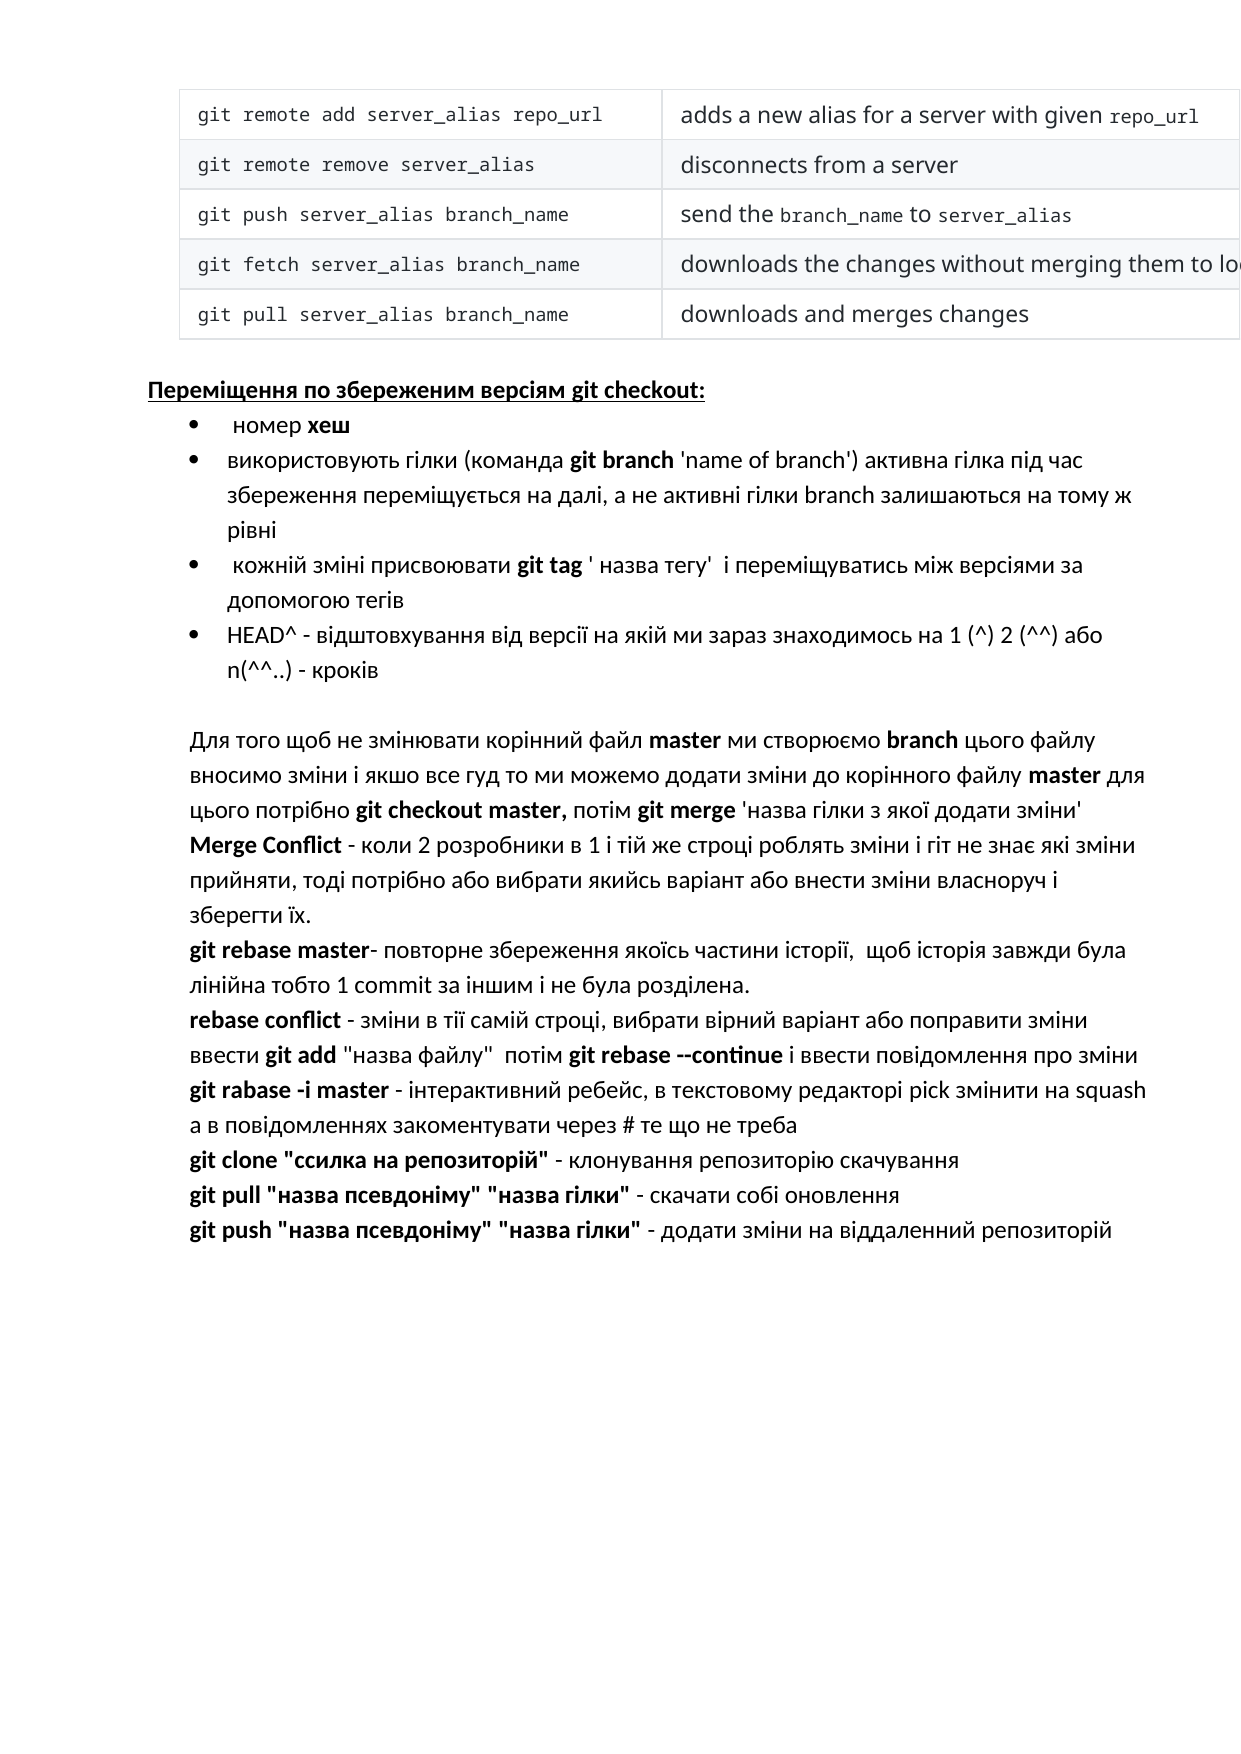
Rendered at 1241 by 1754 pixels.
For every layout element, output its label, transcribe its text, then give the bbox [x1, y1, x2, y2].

list git clone "ссилка на репозиторій" - клонування репозиторію скачування [189, 1144, 1152, 1175]
list git pull "назва псевдоніму" "назва гілки" - скачати собі оновлення [189, 1179, 1152, 1210]
list HEAD^ - відштовхування від версії на якій ми зараз знаходимось на 1 (^) 2 (^^) або n(^^..) - кроків [189, 619, 1152, 685]
table_cell adds a new alias for a server with given repo_url [663, 90, 1239, 138]
list номер хеш [189, 409, 1152, 440]
list git rebase master- повторне збереження якоїсь частини історії, щоб історія завжди була лінійна тобто 1 commit за іншим і не була розділена. [189, 934, 1152, 1000]
table_cell send the branch_name to server_alias [663, 190, 1239, 238]
table_cell git remote add server_alias repo_url [180, 90, 661, 138]
list Merge Conflict - коли 2 розробники в 1 і тій же строці роблять зміни і гіт не знає які зміни прийняти, тоді потрібно або вибрати якийсь варіант або внести зміни власноруч і зберегти їх. [189, 829, 1152, 930]
table_cell git remote remove server_alias [180, 140, 661, 188]
list використовують гілки (команда git branch 'name of branch') активна гілка під час збереження переміщується на далі, а не активні гілки branch залишаються на тому ж рівні [189, 444, 1152, 545]
list rebase conflict - зміни в тії самій строці, вибрати вірний варіант або поправити зміни ввести git add "назва файлу" потім git rebase --continue і ввести повідомлення про зміни [189, 1004, 1152, 1070]
table_cell downloads and merges changes [663, 290, 1239, 338]
list Переміщення по збереженим версіям git checkout: [148, 374, 1152, 405]
table_cell downloads the changes without merging them to local branch [663, 240, 1239, 288]
list кожній зміні присвоювати git tag ' назва тегу' і переміщуватись між версіями за допомогою тегів [189, 549, 1152, 615]
table_cell disconnects from a server [663, 140, 1239, 188]
table_cell git fetch server_alias branch_name [180, 240, 661, 288]
list git rabase -i master - інтерактивний ребейс, в текстовому редакторі pick змінити на squash а в повідомленнях закоментувати через # те що не треба [189, 1074, 1152, 1140]
list Для того щоб не змінювати корінний файл master ми створюємо branch цього файлу вносимо зміни і якшо все гуд то ми можемо додати зміни до корінного файлу master для цього потрібно git checkout master, потім git merge 'назва гілки з якої додати зміни' [189, 724, 1152, 825]
table_cell git pull server_alias branch_name [180, 290, 661, 338]
table_cell git push server_alias branch_name [180, 190, 661, 238]
list git push "назва псевдоніму" "назва гілки" - додати зміни на віддаленний репозиторій [189, 1214, 1152, 1245]
